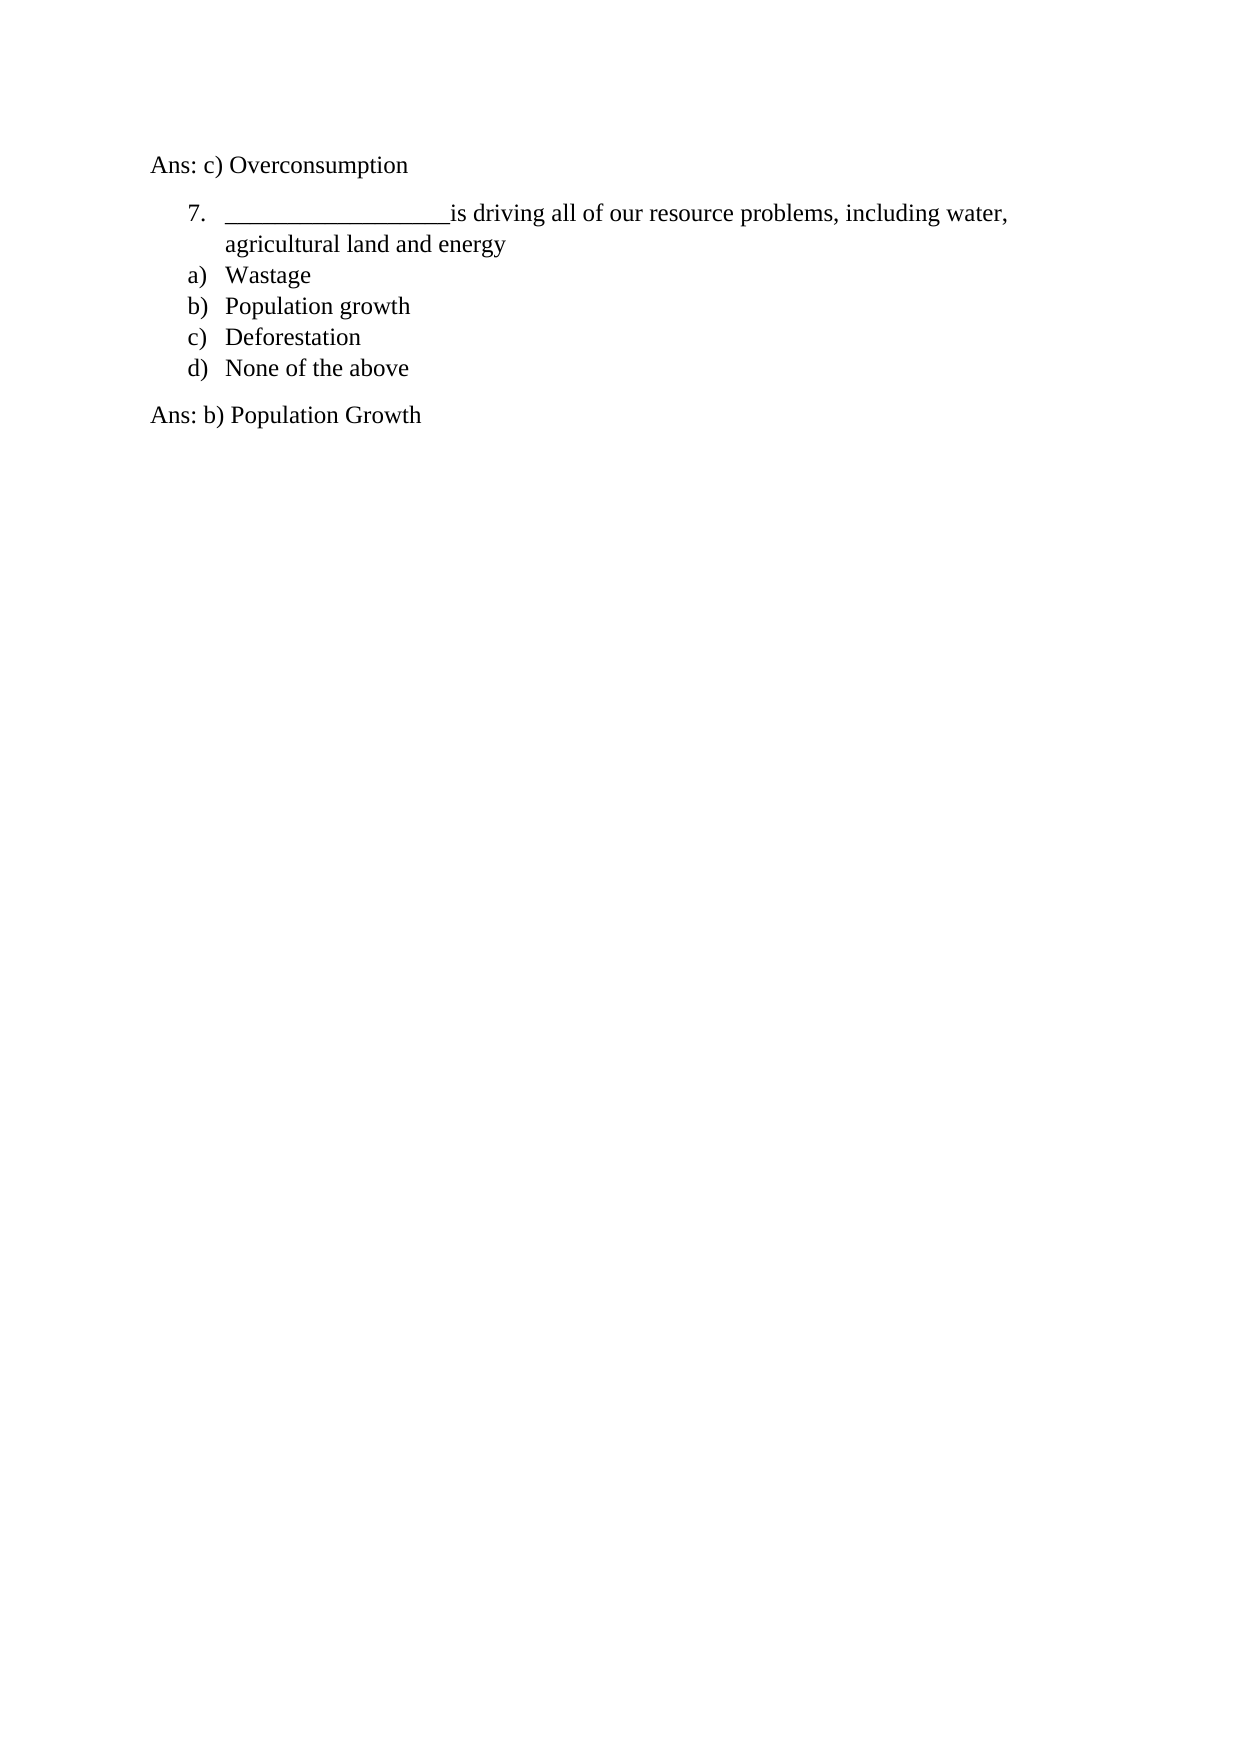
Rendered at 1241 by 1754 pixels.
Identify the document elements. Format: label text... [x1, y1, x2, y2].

text Ans: b) Population Growth [150, 401, 1090, 429]
list Deforestation [187, 322, 1090, 351]
text Ans: c) Overconsumption [150, 150, 1090, 179]
list None of the above [187, 353, 1090, 382]
list Population growth [187, 291, 1090, 319]
list Wastage [187, 260, 1090, 288]
list __________________is driving all of our resource problems, including water, agricultural land and energy [187, 198, 1090, 257]
